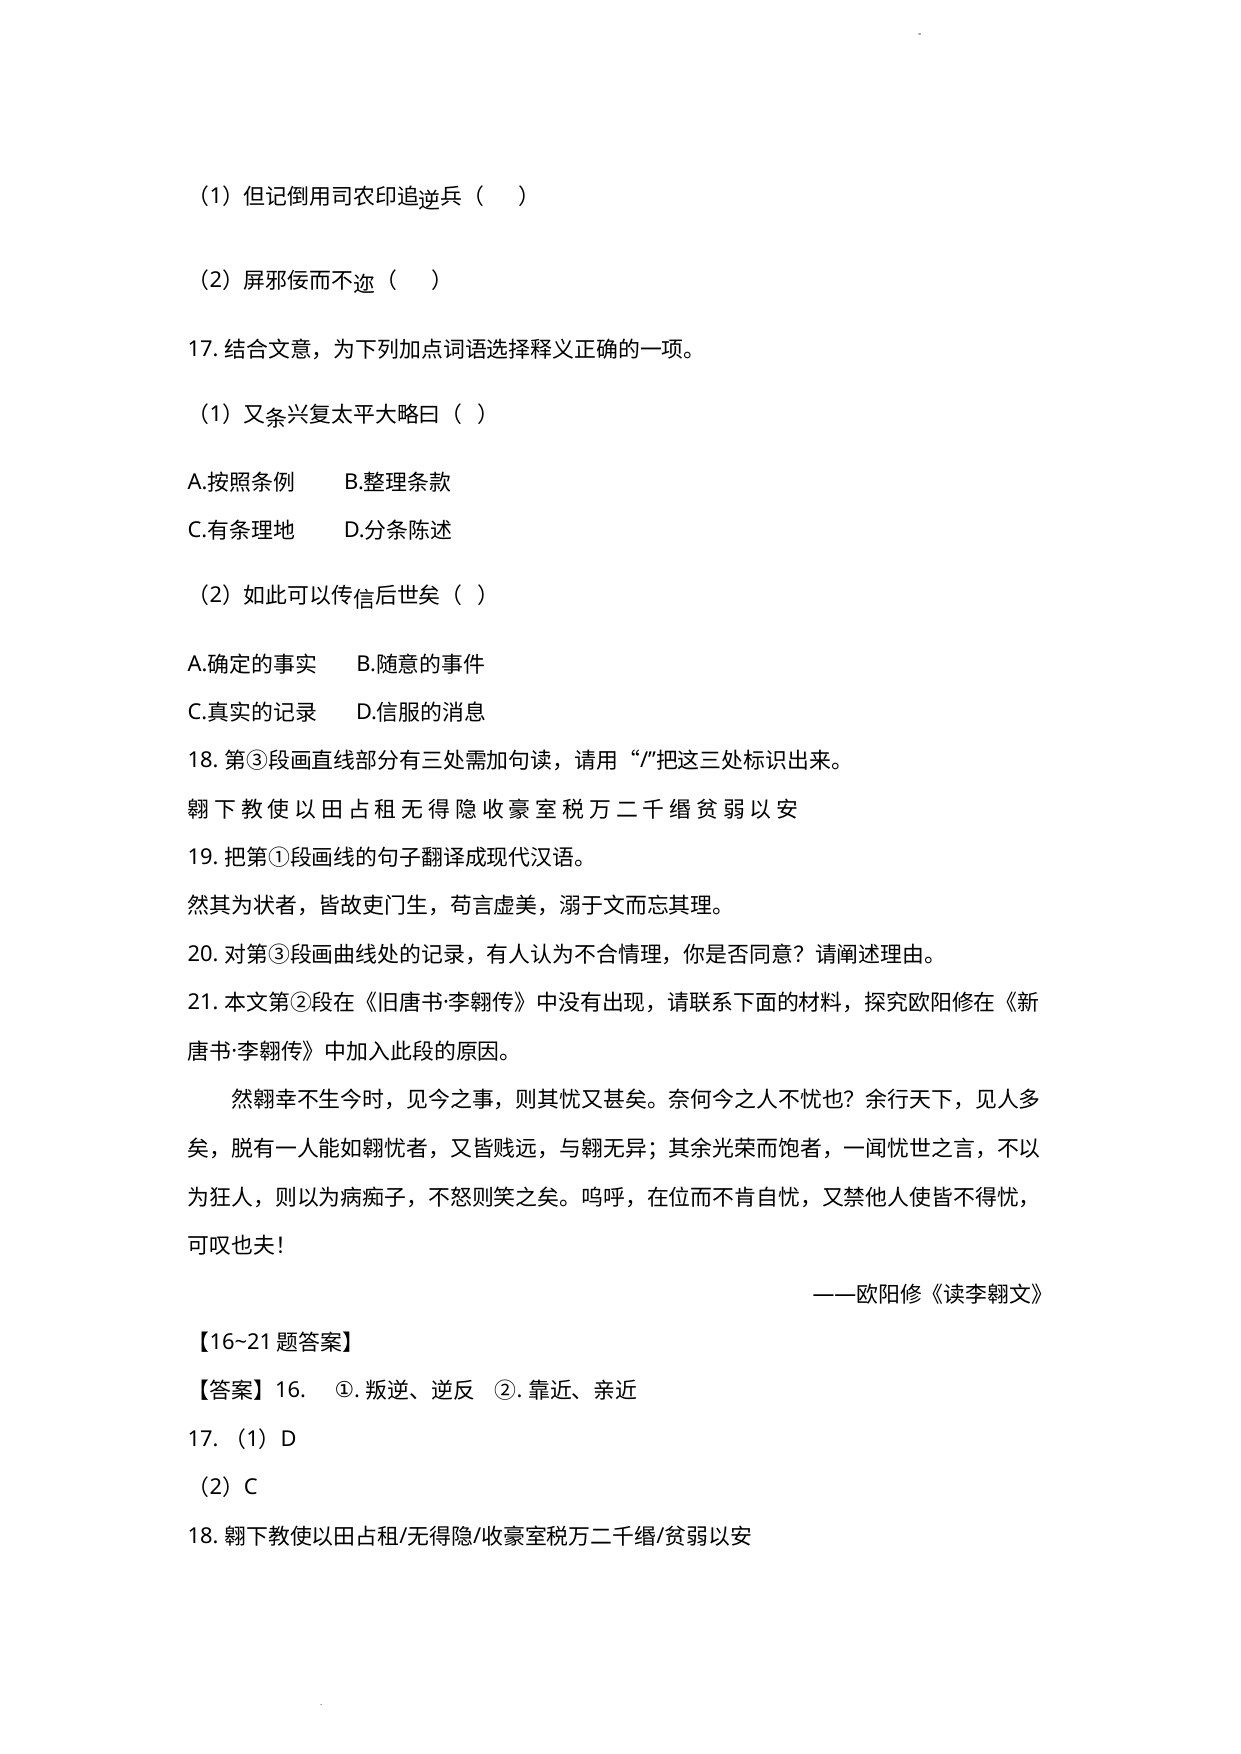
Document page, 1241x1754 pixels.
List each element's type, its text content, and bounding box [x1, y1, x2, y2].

text 21. 本文第②段在《旧唐书·李翱传》中没有出现，请联系下面的材料，探究欧阳修在《新唐书·李翱传》中加入此段的原因。 [187, 984, 1053, 1066]
text ——欧阳修《读李翱文》 [187, 1276, 1053, 1309]
text 17. 结合文意，为下列加点词语选择释义正确的一项。 [187, 332, 1053, 364]
text 【答案】16. ①. 叛逆、逆反 ②. 靠近、亲近 [187, 1373, 1053, 1405]
text （1）但记倒用司农印追逆兵（ ） [187, 162, 1053, 227]
text A.确定的事实 B.随意的事件 [187, 646, 1053, 679]
text （1）又条兴复太平大略曰（ ） [187, 380, 1053, 445]
text 18. 翱下教使以田占租/无得隐/收豪室税万二千缗/贫弱以安 [187, 1518, 1053, 1551]
text 然翱幸不生今时，见今之事，则其忧又甚矣。奈何今之人不忧也？余行天下，见人多矣，脱有一人能如翱忧者，又皆贱远，与翱无异；其余光荣而饱者，一闻忧世之言，不以为狂人，则以为病痴子，不怒则笑之矣。呜呼，在位而不肯自忧，又禁他人使皆不得忧，可叹也夫！ [187, 1082, 1053, 1260]
text A.按照条例 B.整理条款 [187, 465, 1053, 497]
text 20. 对第③段画曲线处的记录，有人认为不合情理，你是否同意？请阐述理由。 [187, 936, 1053, 969]
text C.有条理地 D.分条陈述 [187, 513, 1053, 546]
text 然其为状者，皆故吏门生，苟言虚美，溺于文而忘其理。 [187, 888, 1053, 920]
text 19. 把第①段画线的句子翻译成现代汉语。 [187, 839, 1053, 872]
text （2）屏邪佞而不迩（ ） [187, 247, 1053, 312]
text 18. 第③段画直线部分有三处需加句读，请用“/”把这三处标识出来。 [187, 743, 1053, 775]
text 17. （1）D （2）C [187, 1421, 1053, 1502]
text C.真实的记录 D.信服的消息 [187, 694, 1053, 727]
text （2）如此可以传信后世矣（ ） [187, 561, 1053, 626]
text 翱 下 教 使 以 田 占 租 无 得 隐 收 豪 室 税 万 二 千 缗 贫 弱 以 安 [187, 791, 1053, 824]
text 【16~21题答案】 [187, 1324, 1053, 1357]
